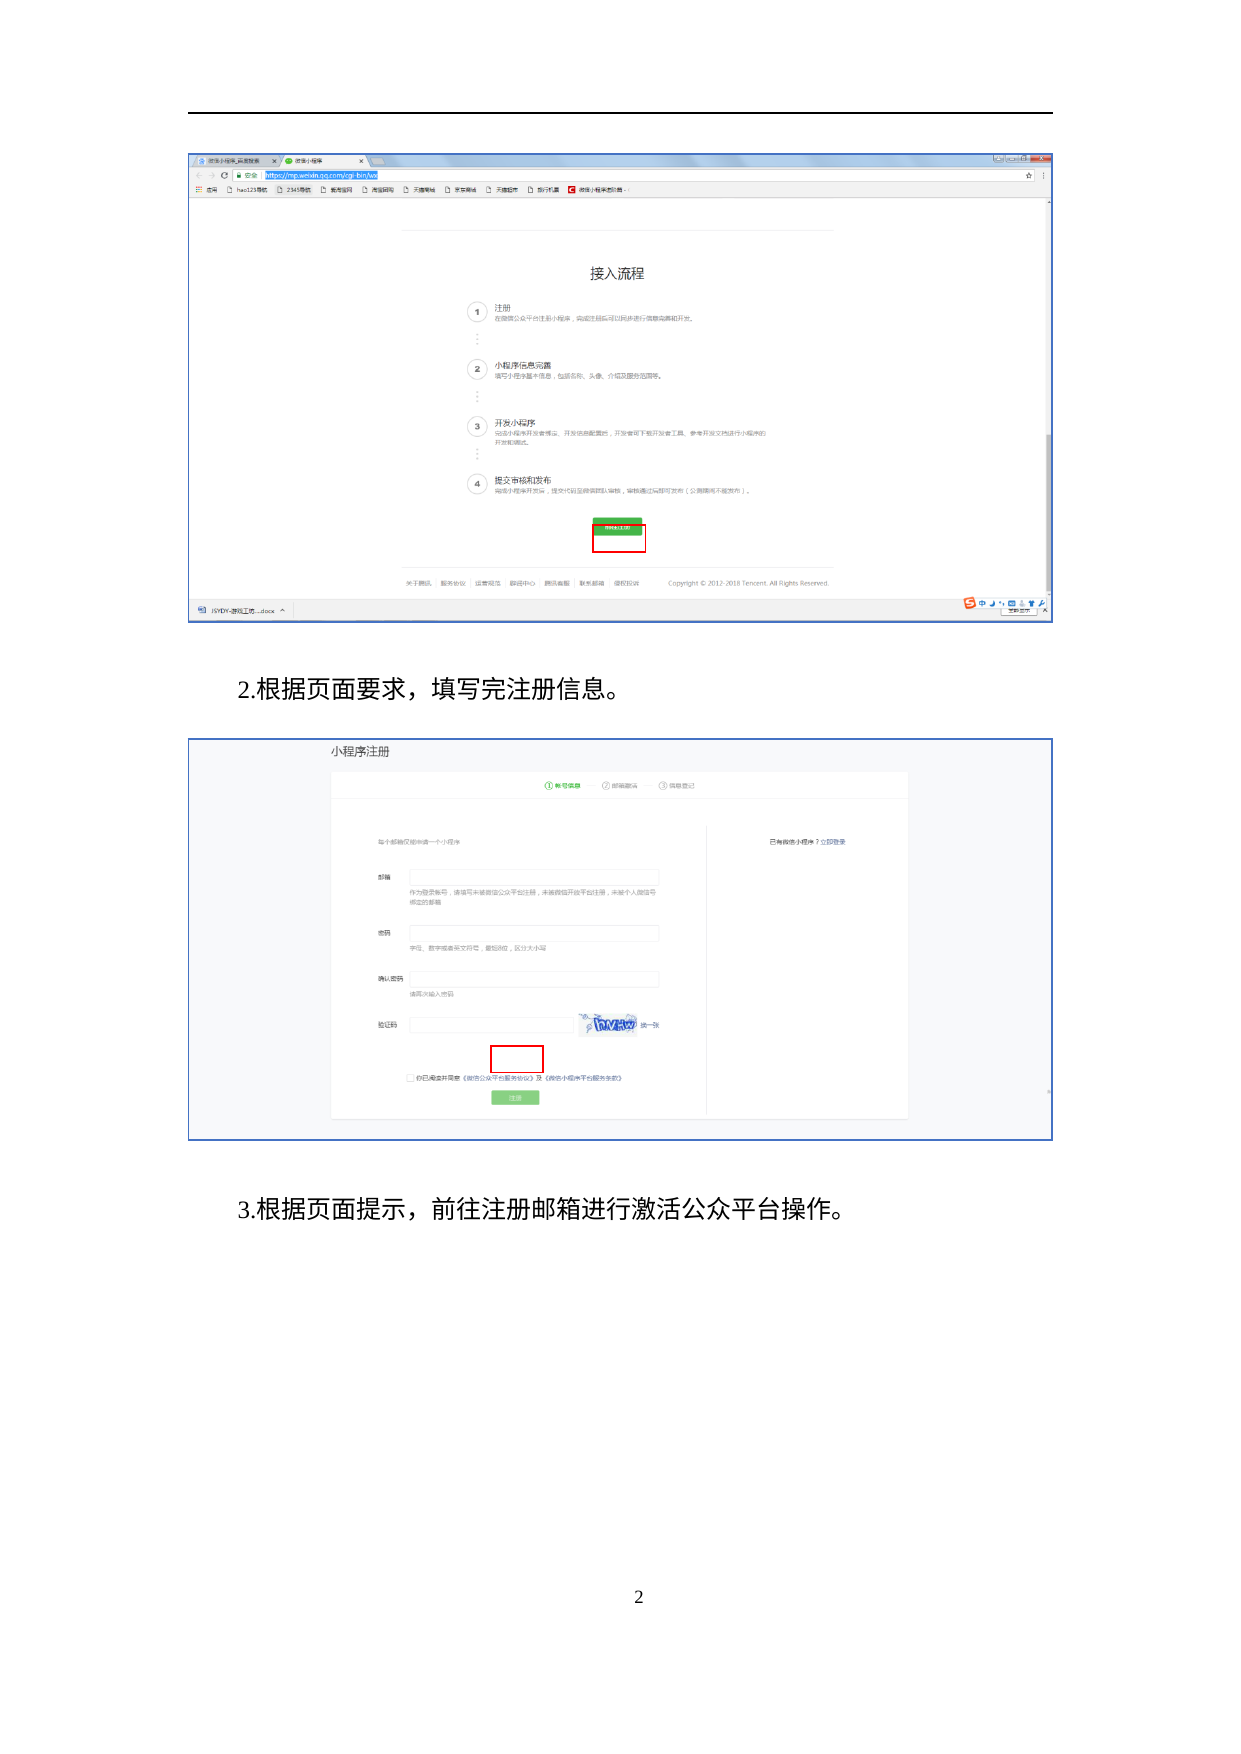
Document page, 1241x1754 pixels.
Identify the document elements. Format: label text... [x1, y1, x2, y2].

text 2.根据页面要求，填写完注册信息。 [187, 655, 1053, 720]
text 3.根据页面提示，前往注册邮箱进行激活公众平台操作。 [187, 1175, 1053, 1240]
picture [189, 155, 1051, 621]
picture [189, 740, 1051, 1139]
